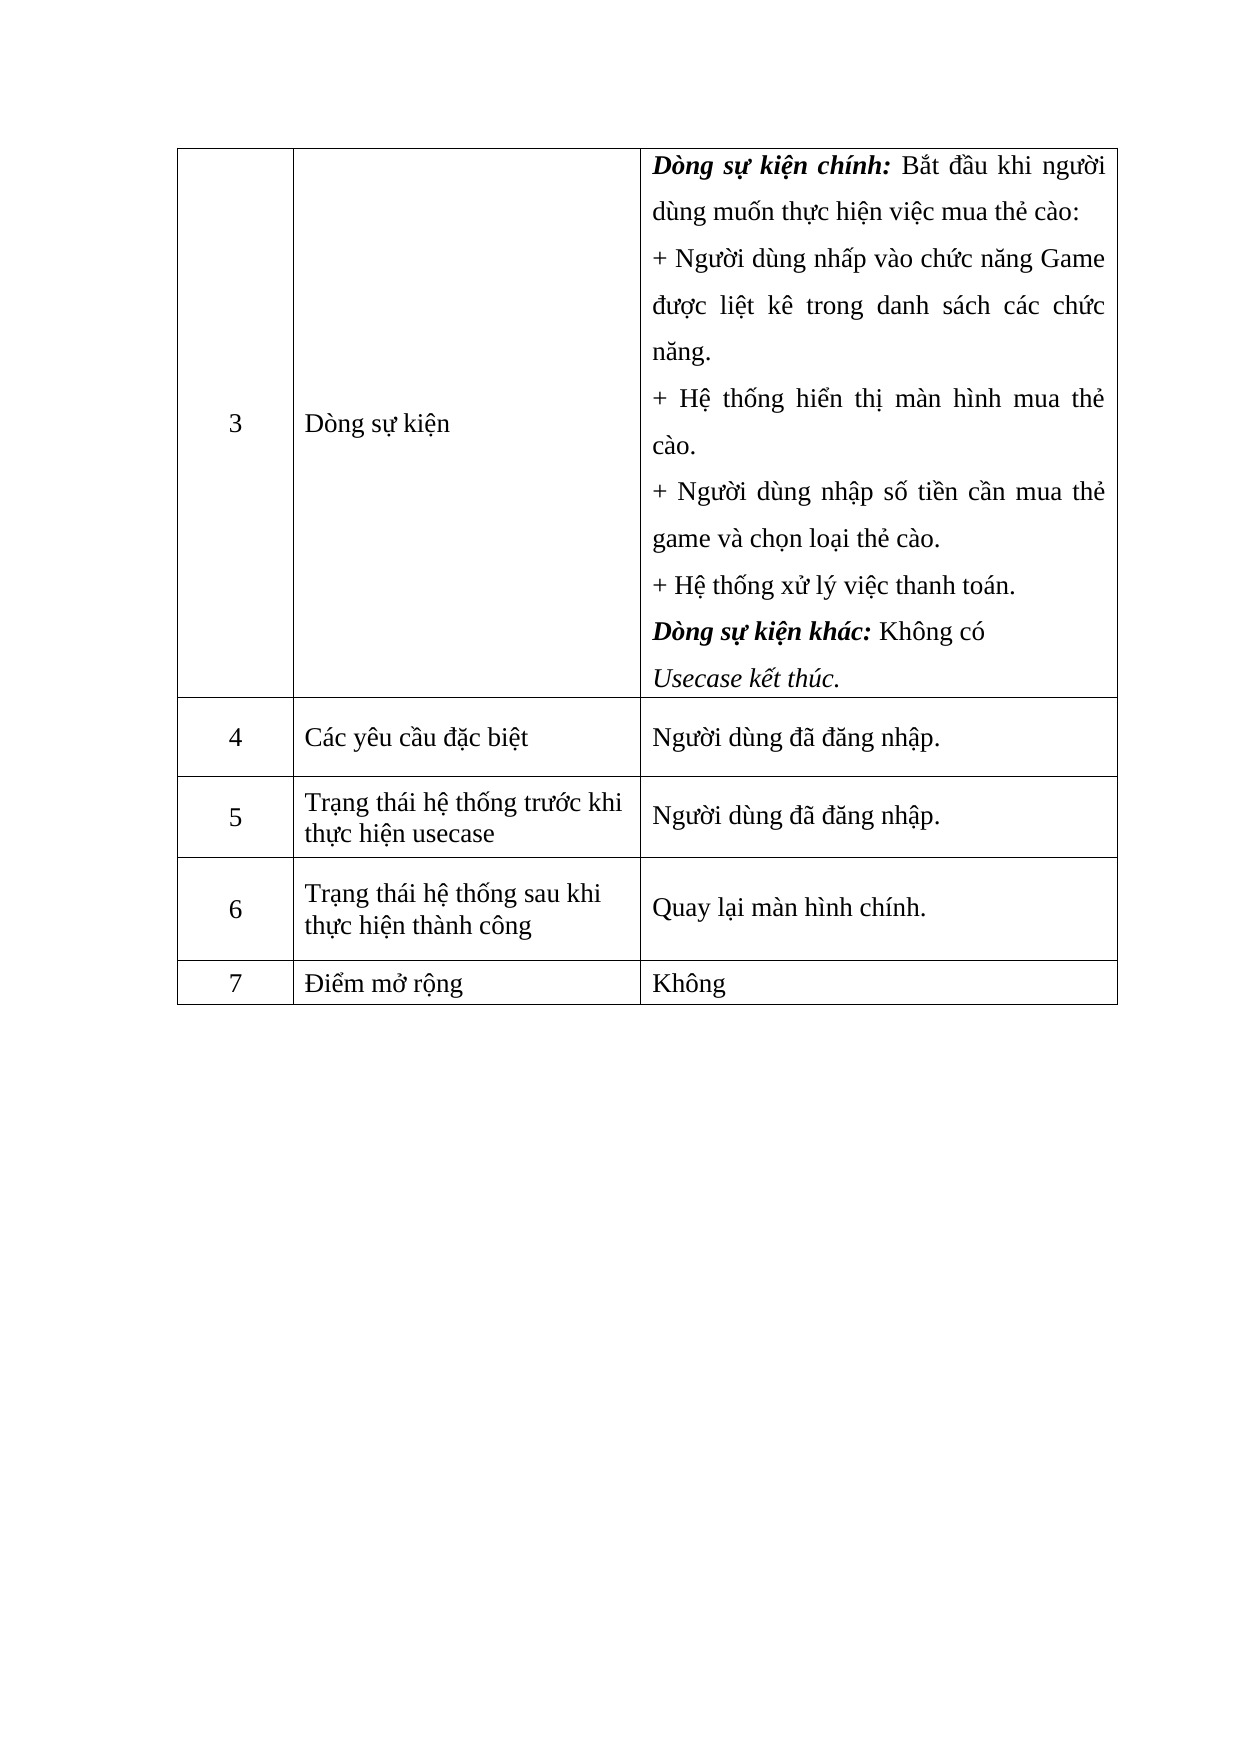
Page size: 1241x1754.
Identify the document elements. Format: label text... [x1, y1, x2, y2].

table_cell 4 [178, 698, 293, 776]
table_cell 5 [178, 777, 293, 857]
table_cell Dòng sự kiện chính: Bắt đầu khi người dùng muốn thực hiện việc mua thẻ cào: + Người dùng nhấp vào chức năng Game được liệt kê trong danh sách các chức năng. + Hệ thống hiển thị màn hình mua thẻ cào. + Người dùng nhập số tiền cần mua thẻ game và chọn loại thẻ cào. + Hệ thống xử lý việc thanh toán. Dòng sự kiện khác: Không có Usecase kết thúc. [641, 149, 1117, 697]
table_cell Các yêu cầu đặc biệt [294, 698, 640, 776]
table_cell Trạng thái hệ thống sau khi thực hiện thành công [294, 858, 640, 960]
table_cell Dòng sự kiện [294, 149, 640, 697]
table_cell Không [641, 961, 1117, 1004]
table_cell Điểm mở rộng [294, 961, 640, 1004]
table_cell Người dùng đã đăng nhập. [641, 777, 1117, 857]
table_cell 3 [178, 149, 293, 697]
table_cell 7 [178, 961, 293, 1004]
table_cell Quay lại màn hình chính. [641, 858, 1117, 960]
table_cell Trạng thái hệ thống trước khi thực hiện usecase [294, 777, 640, 857]
table_cell 6 [178, 858, 293, 960]
table_cell Người dùng đã đăng nhập. [641, 698, 1117, 776]
